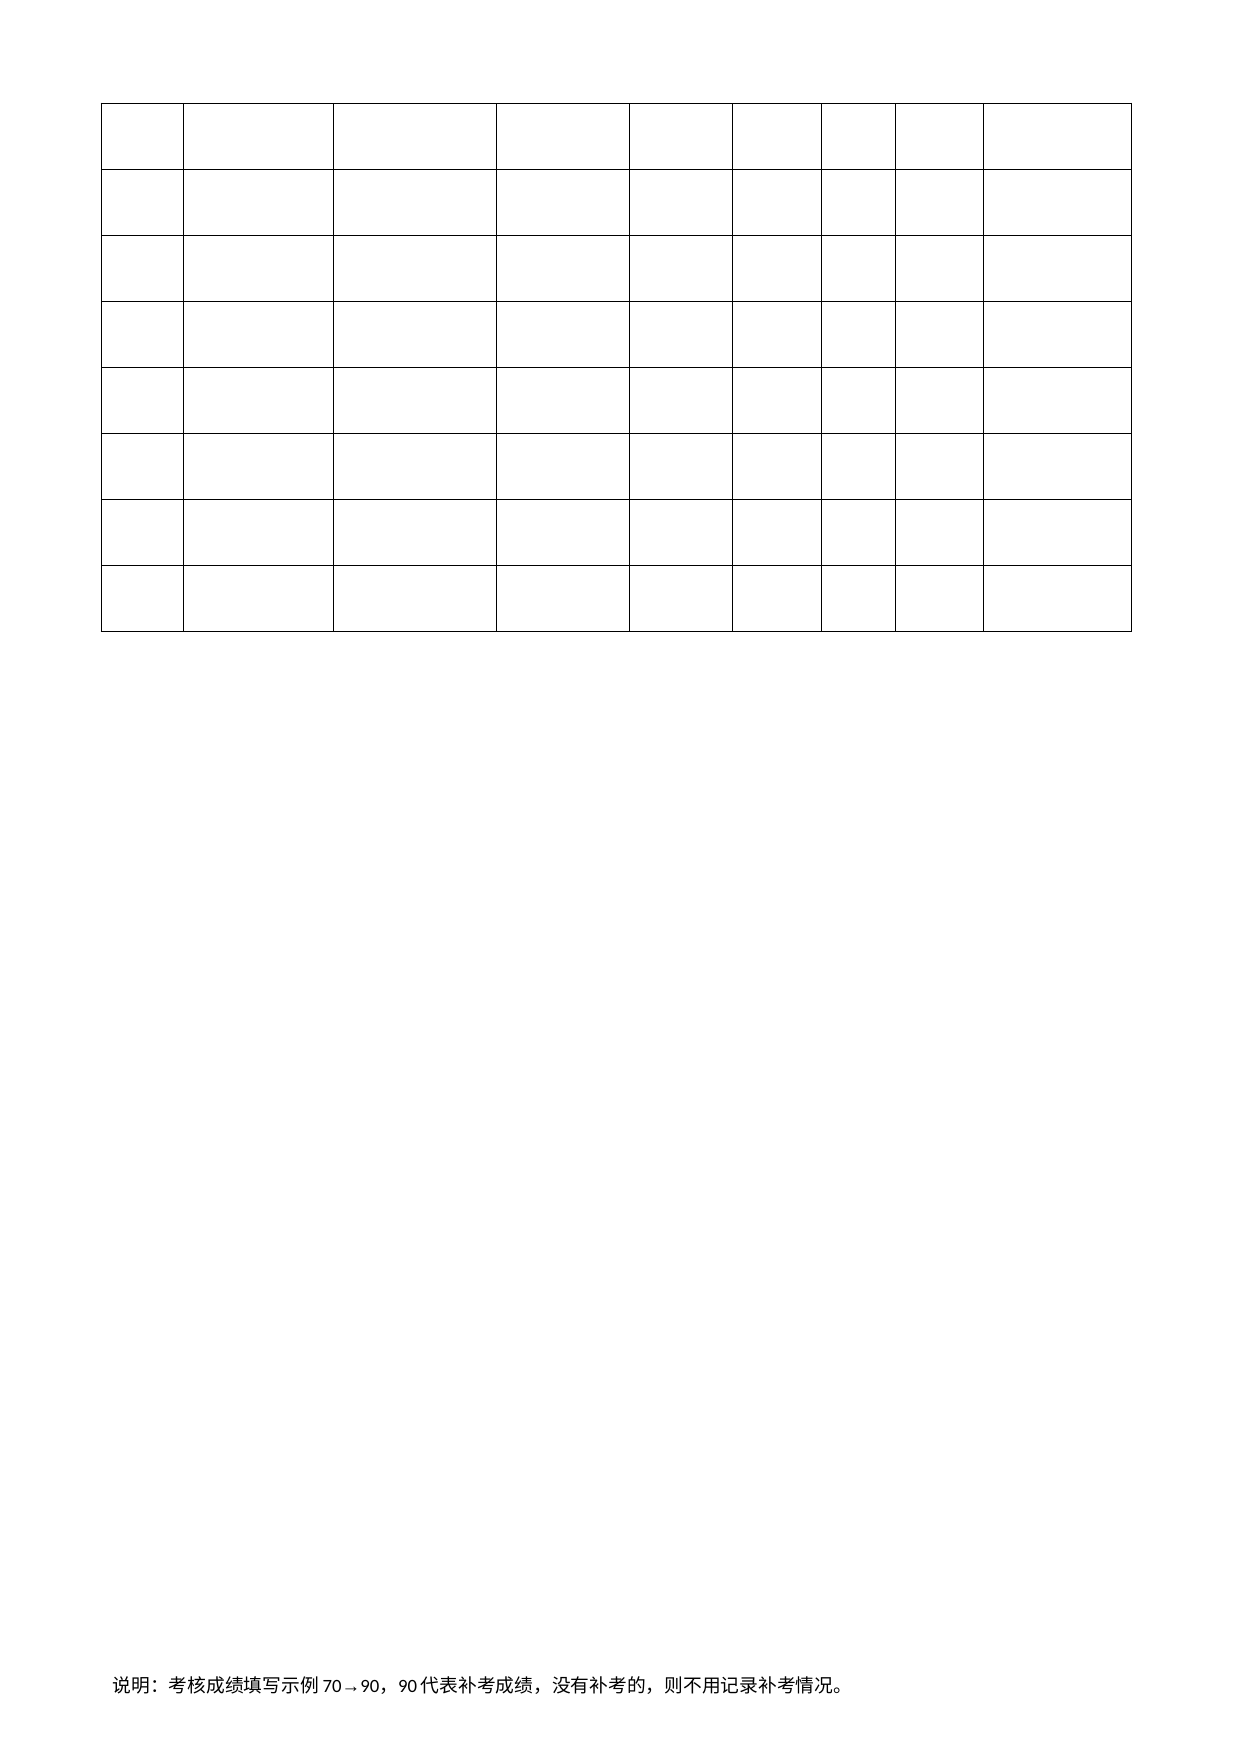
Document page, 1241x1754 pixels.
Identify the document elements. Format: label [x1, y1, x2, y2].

table_cell [497, 170, 629, 234]
table_cell [984, 500, 1131, 565]
table_cell [497, 104, 629, 168]
table_cell [630, 434, 732, 499]
table_cell [497, 500, 629, 565]
table_cell [896, 368, 983, 433]
table_cell [334, 368, 496, 433]
table_cell [630, 368, 732, 433]
table_cell [102, 170, 183, 234]
table_cell [184, 566, 333, 631]
table_cell [822, 302, 895, 367]
table_cell [497, 302, 629, 367]
table_cell [630, 236, 732, 301]
table_cell [984, 368, 1131, 433]
table_cell [822, 566, 895, 631]
table_cell [334, 500, 496, 565]
table_cell [334, 302, 496, 367]
table_cell [184, 302, 333, 367]
table_cell [497, 368, 629, 433]
table_cell [102, 236, 183, 301]
table_cell [733, 104, 821, 168]
table_cell [630, 302, 732, 367]
table_cell [334, 104, 496, 168]
table_cell [733, 302, 821, 367]
table_cell [822, 170, 895, 234]
table_cell [184, 500, 333, 565]
table_cell [984, 104, 1131, 168]
table_cell [822, 368, 895, 433]
table_cell [984, 566, 1131, 631]
table_cell [896, 500, 983, 565]
table_cell [184, 236, 333, 301]
table_cell [184, 434, 333, 499]
table_cell [733, 434, 821, 499]
table_cell [733, 500, 821, 565]
table_cell [334, 170, 496, 234]
table_cell [822, 434, 895, 499]
table_cell [984, 302, 1131, 367]
table_cell [334, 434, 496, 499]
table_cell [630, 500, 732, 565]
table_cell [184, 170, 333, 234]
table_cell [896, 302, 983, 367]
table_cell [630, 104, 732, 168]
table_cell [102, 302, 183, 367]
table_cell [102, 434, 183, 499]
table_cell [184, 104, 333, 168]
table_cell [733, 566, 821, 631]
table_cell [334, 566, 496, 631]
table_cell [733, 368, 821, 433]
table_cell [896, 566, 983, 631]
table_cell [334, 236, 496, 301]
table_cell [102, 104, 183, 168]
table_cell [630, 566, 732, 631]
table_cell [896, 104, 983, 168]
table_cell [733, 236, 821, 301]
table_cell [630, 170, 732, 234]
table_cell [896, 236, 983, 301]
table_cell [822, 236, 895, 301]
table_cell [497, 236, 629, 301]
table_cell [984, 170, 1131, 234]
table_cell [733, 170, 821, 234]
table_cell [984, 236, 1131, 301]
table_cell [184, 368, 333, 433]
table_cell [497, 434, 629, 499]
table_cell [102, 368, 183, 433]
table_cell [896, 170, 983, 234]
table_cell [984, 434, 1131, 499]
table_cell [102, 500, 183, 565]
table_cell [497, 566, 629, 631]
table_cell [822, 104, 895, 168]
table_cell [822, 500, 895, 565]
table_cell [896, 434, 983, 499]
table_cell [102, 566, 183, 631]
